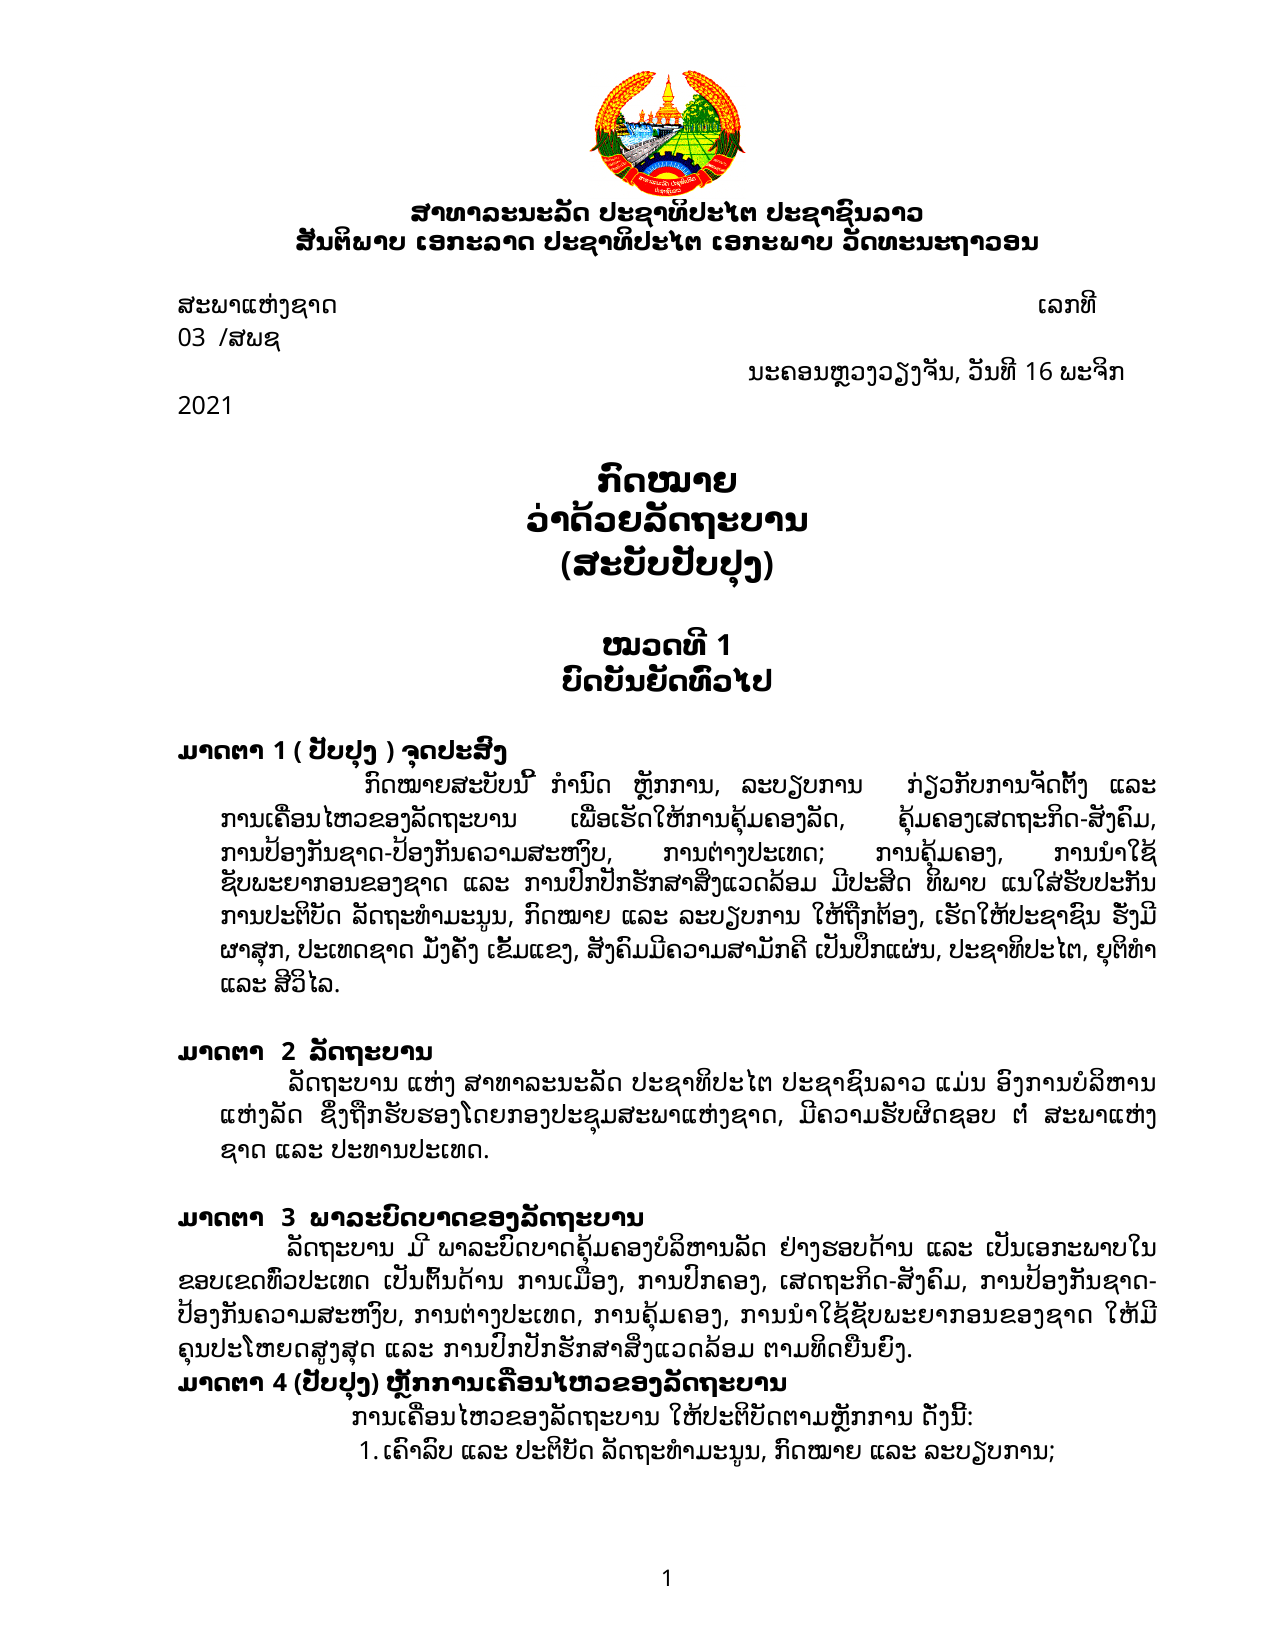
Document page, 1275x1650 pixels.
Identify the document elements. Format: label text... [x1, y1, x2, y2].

picture [587, 68, 747, 199]
text ລັດ​ຖະ​ບານ ມີ ​ພາ​ລະ​ບົດ​ບາດ​ຄຸ້ມ​ຄອງ​ບໍ​ລິ​ຫານ​ລັດ ຢ່າງ​ຮອບ​ດ້ານ ແລະ ເປັນ​ເອ​ກະ​ພາບ​ໃນ​ຂອບ​ເຂດ​ທົ່ວ​ປະ​ເທດ ເປັນ​ຕົ້ນດ້ານ ການ​ເມືອງ, ການ​ປົກ​ຄອງ, ເສດ​ຖະ​ກິດ-ສັງ​ຄົມ, ການ​ປ້ອງ​ກັນ​ຊາດ-ປ້ອງ​ກັນ​ຄວາມ​ສະ​ຫງົບ, ການ​ຕ່າງ​ປະ​ເທດ, ການ​ຄຸ້ມ​ຄອງ, ​ການນຳ​ໃຊ້​ຊັບ​ພະ​ຍາ​ກອນ​ຂອງ​ຊາດ ໃຫ້ມີຄຸນ​ປະ​ໂຫຍດ​ສູງ​ສຸດ ແລະ ການປົກ​ປັກ​ຮັກ​ສາ​ສິ່ງ​ແວດ​ລ້ອມ ຕາມ​ທິດ​ຍືນ​ຍົງ. [177, 1233, 1157, 1365]
text ວ່າດ້ວຍລັດ​ຖະ​ບານ [177, 501, 1157, 539]
text (ສະ​ບັບ​ປັບ​ປຸງ) [177, 539, 1157, 585]
text ກົດໝາຍສະບັບນີ້ ກໍານົດ ຫຼັກການ, ລະບຽບການ ​ ກ່ຽວກັບການຈັດຕັ້ງ ແລະ ການເຄື່ອນໄຫວຂອງລັດຖະບານ ເພື່ອເຮັດໃຫ້ການຄຸ້ມຄອງລັດ, ຄຸ້ມຄອງເສດຖະກິດ-ສັງຄົມ, ການປ້ອງກັນຊາດ-ປ້ອງກັນຄວາມສະຫງົບ, ການຕ່າງປະເທດ; ການຄຸ້ມຄອງ, ການນຳໃຊ້ຊັບພະຍາກອນຂອງຊາດ ແລະ ການປົກປັກຮັກສາສິ່ງແວດລ້ອມ ມີປະສິດ ທິພາບ ແນໃສ່ຮັບປະກັນການປະຕິບັດ ລັດຖະທຳມະນູນ, ກົດໝາຍ ແລະ ລະບຽບການ ໃຫ້ຖືກຕ້ອງ, ເຮັດໃຫ້ປະຊາຊົນ ຮັ່ງມີ ຜາສຸກ, ປະເທດຊາດ ມັ່ງຄັ່ງ ເຂັ້ມແຂງ, ສັງຄົມມີຄວາມສາມັກຄີ ເປັນປຶກແຜ່ນ, ປະຊາທິປະໄຕ, ຍຸຕິທຳ ແລະ ສີວິໄລ. [220, 766, 1157, 1000]
subtitle ມາດຕາ 1 ( ປັບປຸງ ) ຈຸດປະສົງ [177, 732, 1157, 766]
text ສະພາແຫ່ງຊາດ ເລກທີ 03 /ສພຊ [177, 291, 1157, 354]
text ສາທາລະນະລັດ ປະຊາທິປະໄຕ ປະຊາຊົນລາວ [177, 118, 1157, 227]
subtitle ໝວດທີ 1 [177, 624, 1157, 664]
subtitle ມາດຕາ 3 ພາ​ລະ​ບົດ​ບາດ​ຂອງ​ລັດ​ຖະ​ບານ [177, 1199, 1157, 1233]
text ນະຄອນຫຼວງວຽງຈັນ, ວັນທີ 16 ພະຈິກ 2021 [177, 354, 1157, 422]
list ເຄົາ​ລົບ ແລະ ປະ​ຕິ​ບັດ ລັດ​ຖະ​ທຳ​ມະ​ນູນ, ກົດ​ໝາຍ ແລະ ລະ​ບຽບ​ການ; [215, 1433, 1157, 1467]
text ກົດໝາຍ [177, 462, 1157, 501]
subtitle ມາດ​ຕາ 2 ລັດ​ຖະ​ບານ [177, 1034, 1157, 1068]
subtitle ມາດຕາ 4 (ປັບ​ປຸງ) ຫຼັກ​ການ​ເຄື່ອນ​ໄຫວຂອງ​ລັດ​ຖະ​ບານ [177, 1365, 1157, 1399]
text ການ​ເຄື່ອນ​ໄຫວຂອງ​ລັດ​ຖະ​ບານ ໃຫ້​ປະ​ຕິ​ບັດ​ຕາມ​ຫຼັກ​ການ ດັ່ງ​ນີ້: [215, 1399, 1157, 1433]
text ສັນຕິພາບ ເອກະລາດ ປະຊາທິປະໄຕ ເອກະພາບ ວັດທະນະຖາວອນ [177, 227, 1157, 257]
text ລັດ​ຖະ​ບານ ແຫ່ງ ສາທາລະນະລັດ ປະຊາທິປະໄຕ ປະຊາຊົນລາວ ແມ່ນ​ ອົງ​ການ​ບໍ​ລິ​ຫານ​ແຫ່ງ​ລັດ ຊຶ່ງ​ຖືກ​ຮັບ​ຮອງ​​ໂດຍກອງ​ປະ​ຊຸມ​ສະ​ພາ​ແຫ່ງ​ຊາດ, ມີ​ຄວາມ​ຮັບ​ຜິດ​ຊອບ ຕໍ່ ສະ​ພາ​ແຫ່ງ​ຊາດ ແລະ ປະ​ທານ​ປະ​ເທດ. [219, 1068, 1157, 1165]
text ບົດບັນຍັດທົ່ວໄປ [177, 664, 1157, 698]
